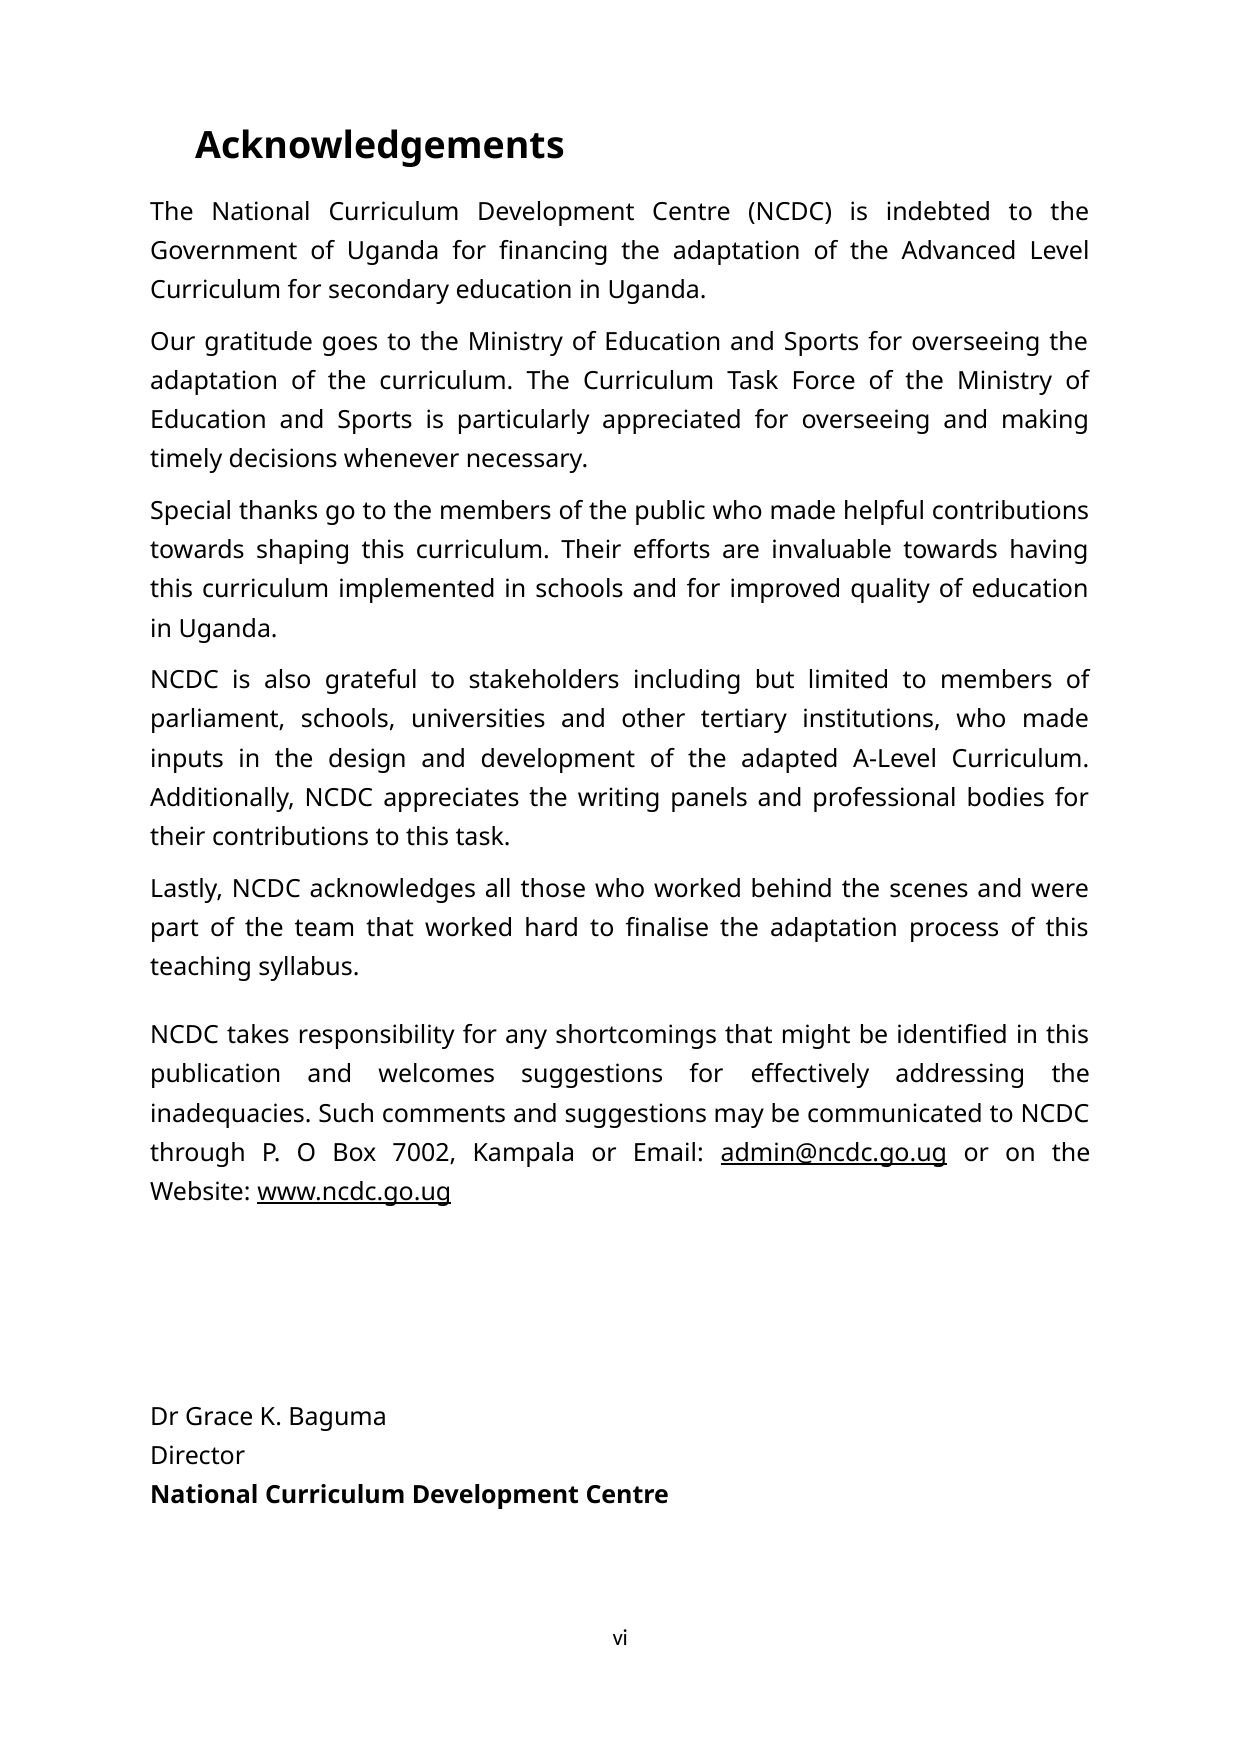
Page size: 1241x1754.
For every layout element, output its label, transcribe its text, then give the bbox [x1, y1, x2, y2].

text Director [150, 1438, 1090, 1472]
text NCDC is also grateful to stakeholders including but limited to members of parliament, schools, universities and other tertiary institutions, who made inputs in the design and development of the adapted A-Level Curriculum. Additionally, NCDC appreciates the writing panels and professional bodies for their contributions to this task. [150, 662, 1090, 853]
subtitle Acknowledgements [195, 118, 1090, 169]
text National Curriculum Development Centre [150, 1477, 1090, 1511]
text NCDC takes responsibility for any shortcomings that might be identified in this publication and welcomes suggestions for effectively addressing the inadequacies. Such comments and suggestions may be communicated to NCDC through P. O Box 7002, Kampala or Email: admin@ncdc.go.ug or on the Website: www.ncdc.go.ug [150, 1017, 1090, 1208]
text Special thanks go to the members of the public who made helpful contributions towards shaping this curriculum. Their efforts are invaluable towards having this curriculum implemented in schools and for improved quality of education in Uganda. [150, 493, 1090, 644]
text Our gratitude goes to the Ministry of Education and Sports for overseeing the adaptation of the curriculum. The Curriculum Task Force of the Ministry of Education and Sports is particularly appreciated for overseeing and making timely decisions whenever necessary. [150, 323, 1090, 475]
text Dr Grace K. Baguma [150, 1398, 1090, 1433]
text The National Curriculum Development Centre (NCDC) is indebted to the Government of Uganda for financing the adaptation of the Advanced Level Curriculum for secondary education in Uganda. [150, 193, 1090, 306]
text Lastly, NCDC acknowledges all those who worked behind the scenes and were part of the team that worked hard to finalise the adaptation process of this teaching syllabus. [150, 870, 1090, 983]
